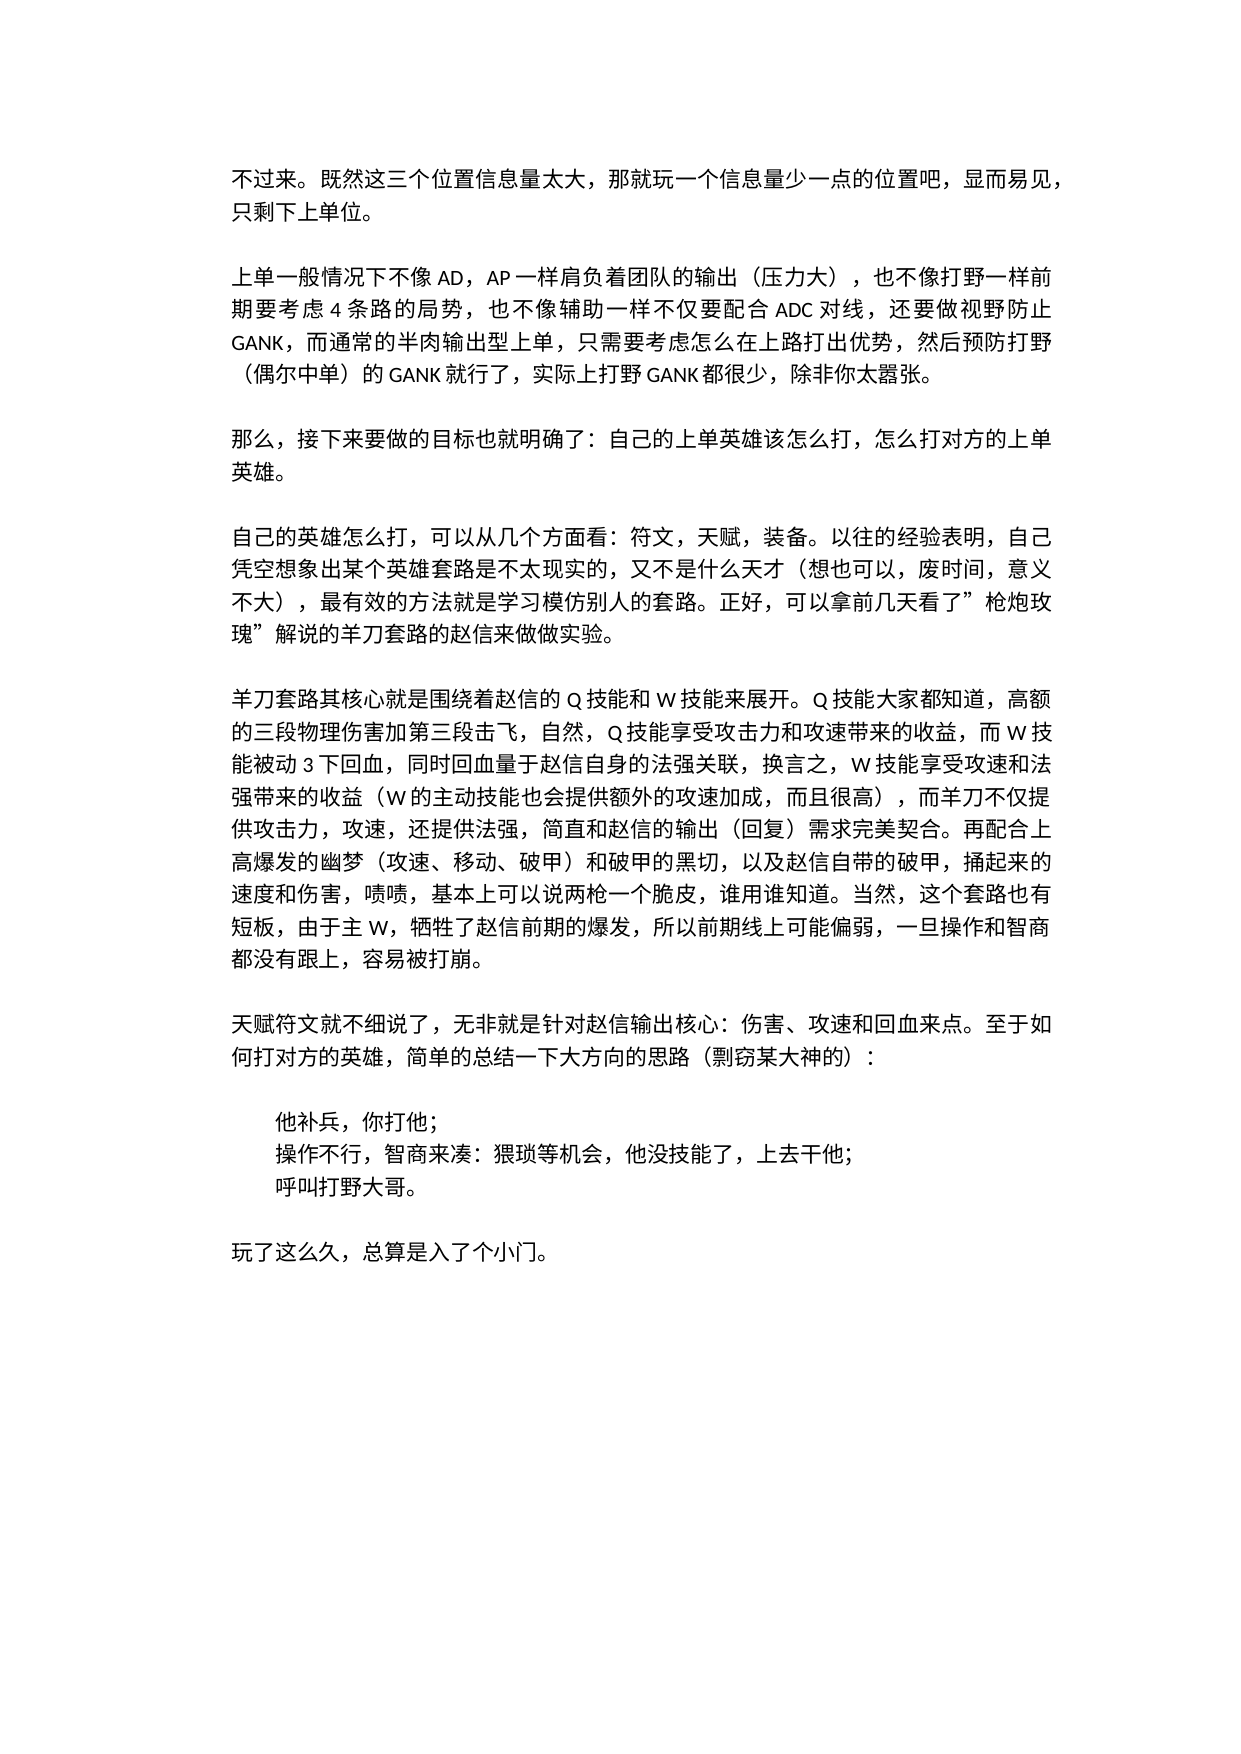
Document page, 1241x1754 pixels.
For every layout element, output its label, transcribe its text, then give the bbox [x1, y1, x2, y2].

text 天赋符文就不细说了，无非就是针对赵信输出核心：伤害、攻速和回血来点。至于如何打对方的英雄，简单的总结一下大方向的思路（剽窃某大神的）： [231, 1007, 1053, 1072]
text 羊刀套路其核心就是围绕着赵信的Q技能和W技能来展开。Q技能大家都知道，高额的三段物理伤害加第三段击飞，自然，Q技能享受攻击力和攻速带来的收益，而W技能被动3下回血，同时回血量于赵信自身的法强关联，换言之，W技能享受攻速和法强带来的收益（W的主动技能也会提供额外的攻速加成，而且很高），而羊刀不仅提供攻击力，攻速，还提供法强，简直和赵信的输出（回复）需求完美契合。再配合上高爆发的幽梦（攻速、移动、破甲）和破甲的黑切，以及赵信自带的破甲，捅起来的速度和伤害，啧啧，基本上可以说两枪一个脆皮，谁用谁知道。当然，这个套路也有短板，由于主W，牺牲了赵信前期的爆发，所以前期线上可能偏弱，一旦操作和智商都没有跟上，容易被打崩。 [231, 682, 1053, 974]
text 那么，接下来要做的目标也就明确了：自己的上单英雄该怎么打，怎么打对方的上单英雄。 [231, 422, 1053, 487]
text 他补兵，你打他； [231, 1104, 1053, 1137]
text 上单一般情况下不像AD，AP一样肩负着团队的输出（压力大），也不像打野一样前期要考虑4条路的局势，也不像辅助一样不仅要配合ADC对线，还要做视野防止GANK，而通常的半肉输出型上单，只需要考虑怎么在上路打出优势，然后预防打野（偶尔中单）的GANK就行了，实际上打野GANK都很少，除非你太嚣张。 [231, 259, 1053, 389]
text 玩了这么久，总算是入了个小门。 [231, 1234, 1053, 1267]
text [231, 162, 1053, 227]
text 自己的英雄怎么打，可以从几个方面看：符文，天赋，装备。以往的经验表明，自己凭空想象出某个英雄套路是不太现实的，又不是什么天才（想也可以，废时间，意义不大），最有效的方法就是学习模仿别人的套路。正好，可以拿前几天看了”枪炮玫瑰”解说的羊刀套路的赵信来做做实验。 [231, 519, 1053, 649]
text 呼叫打野大哥。 [231, 1169, 1053, 1202]
text 操作不行，智商来凑：猥琐等机会，他没技能了，上去干他； [231, 1137, 1053, 1169]
